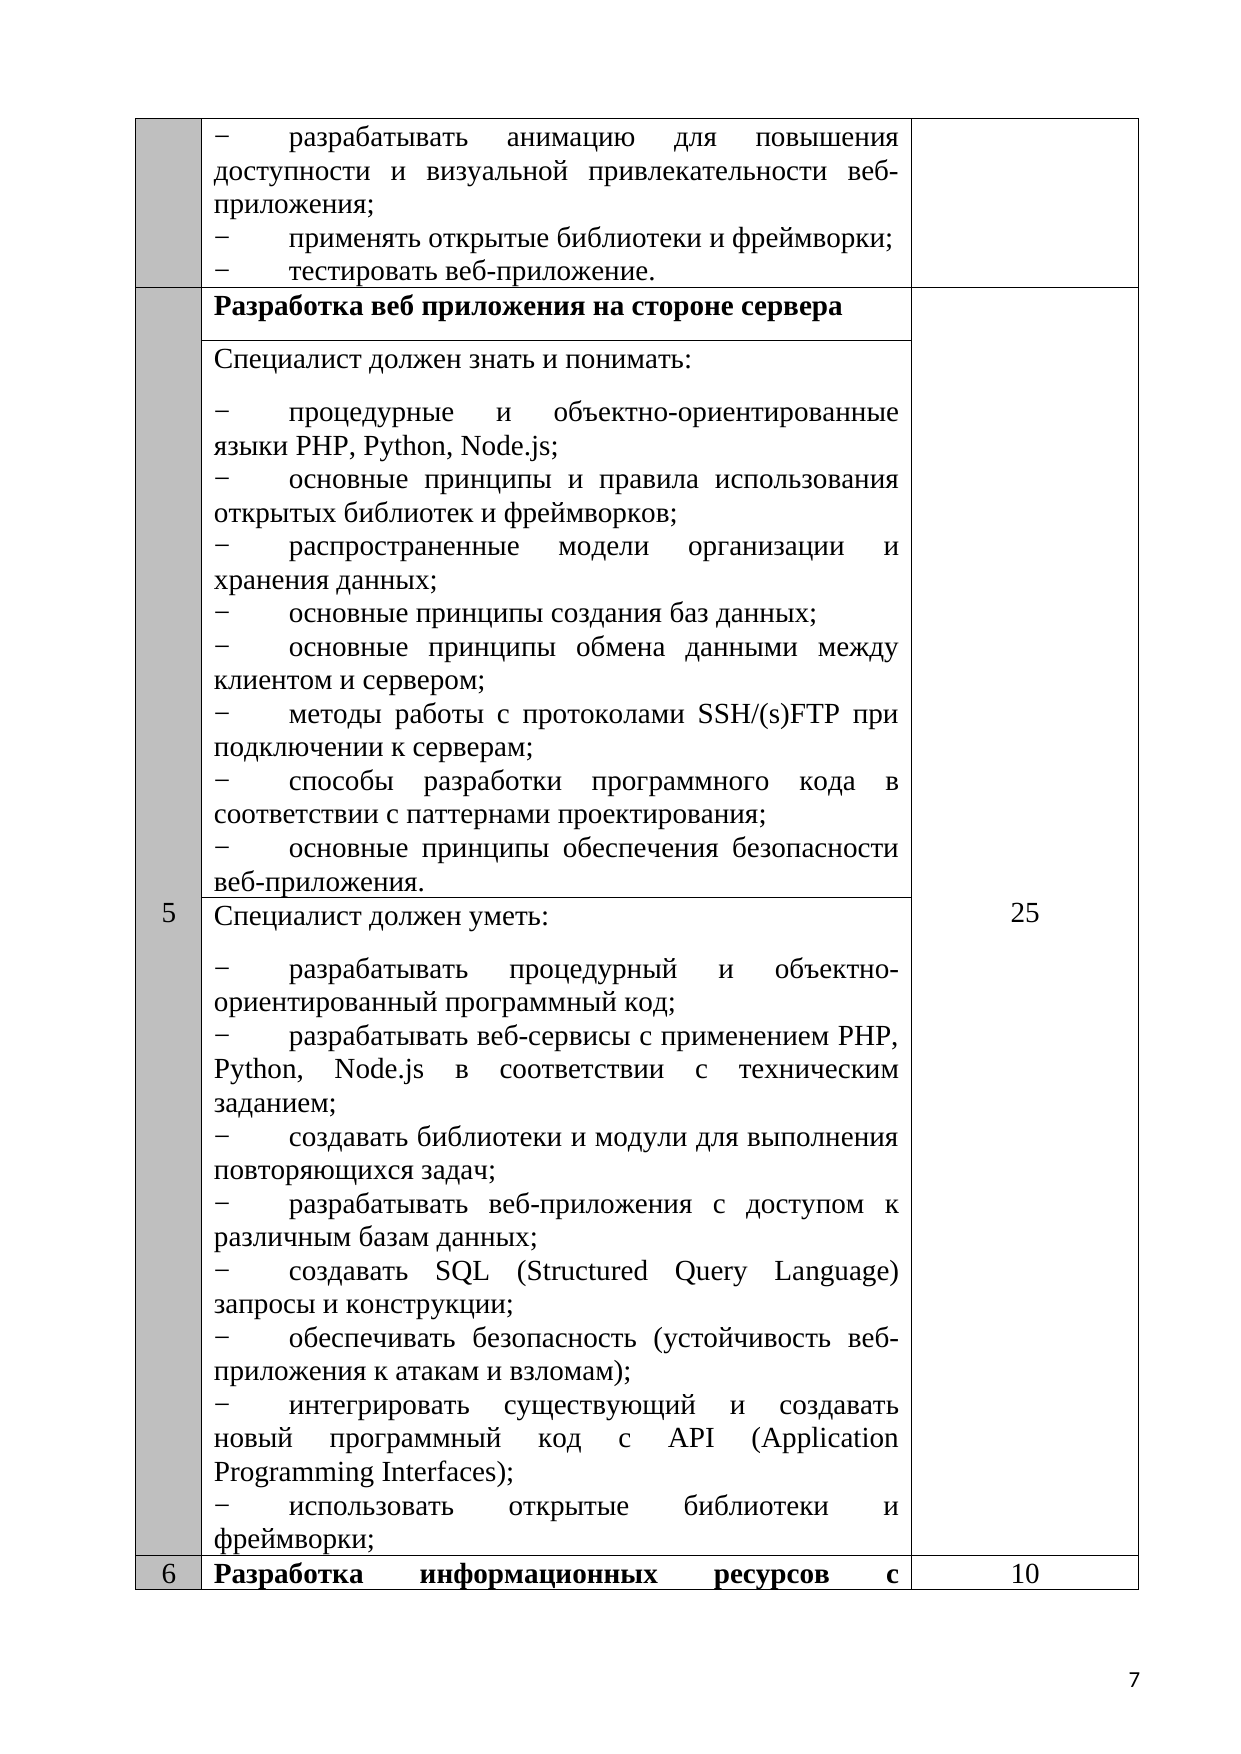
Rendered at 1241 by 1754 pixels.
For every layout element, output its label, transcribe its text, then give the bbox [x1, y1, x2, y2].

table_cell Разработка веб приложения на стороне сервера [202, 288, 911, 340]
table_cell Специалист должен знать и понимать: [202, 341, 911, 897]
table_cell 5 [136, 288, 201, 1555]
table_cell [202, 119, 911, 287]
table_cell Специалист должен уметь: [202, 898, 911, 1555]
table_cell 6 [136, 1556, 201, 1589]
table_cell 25 [912, 288, 1138, 1555]
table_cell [202, 1556, 911, 1589]
table_cell 10 [912, 1556, 1138, 1589]
